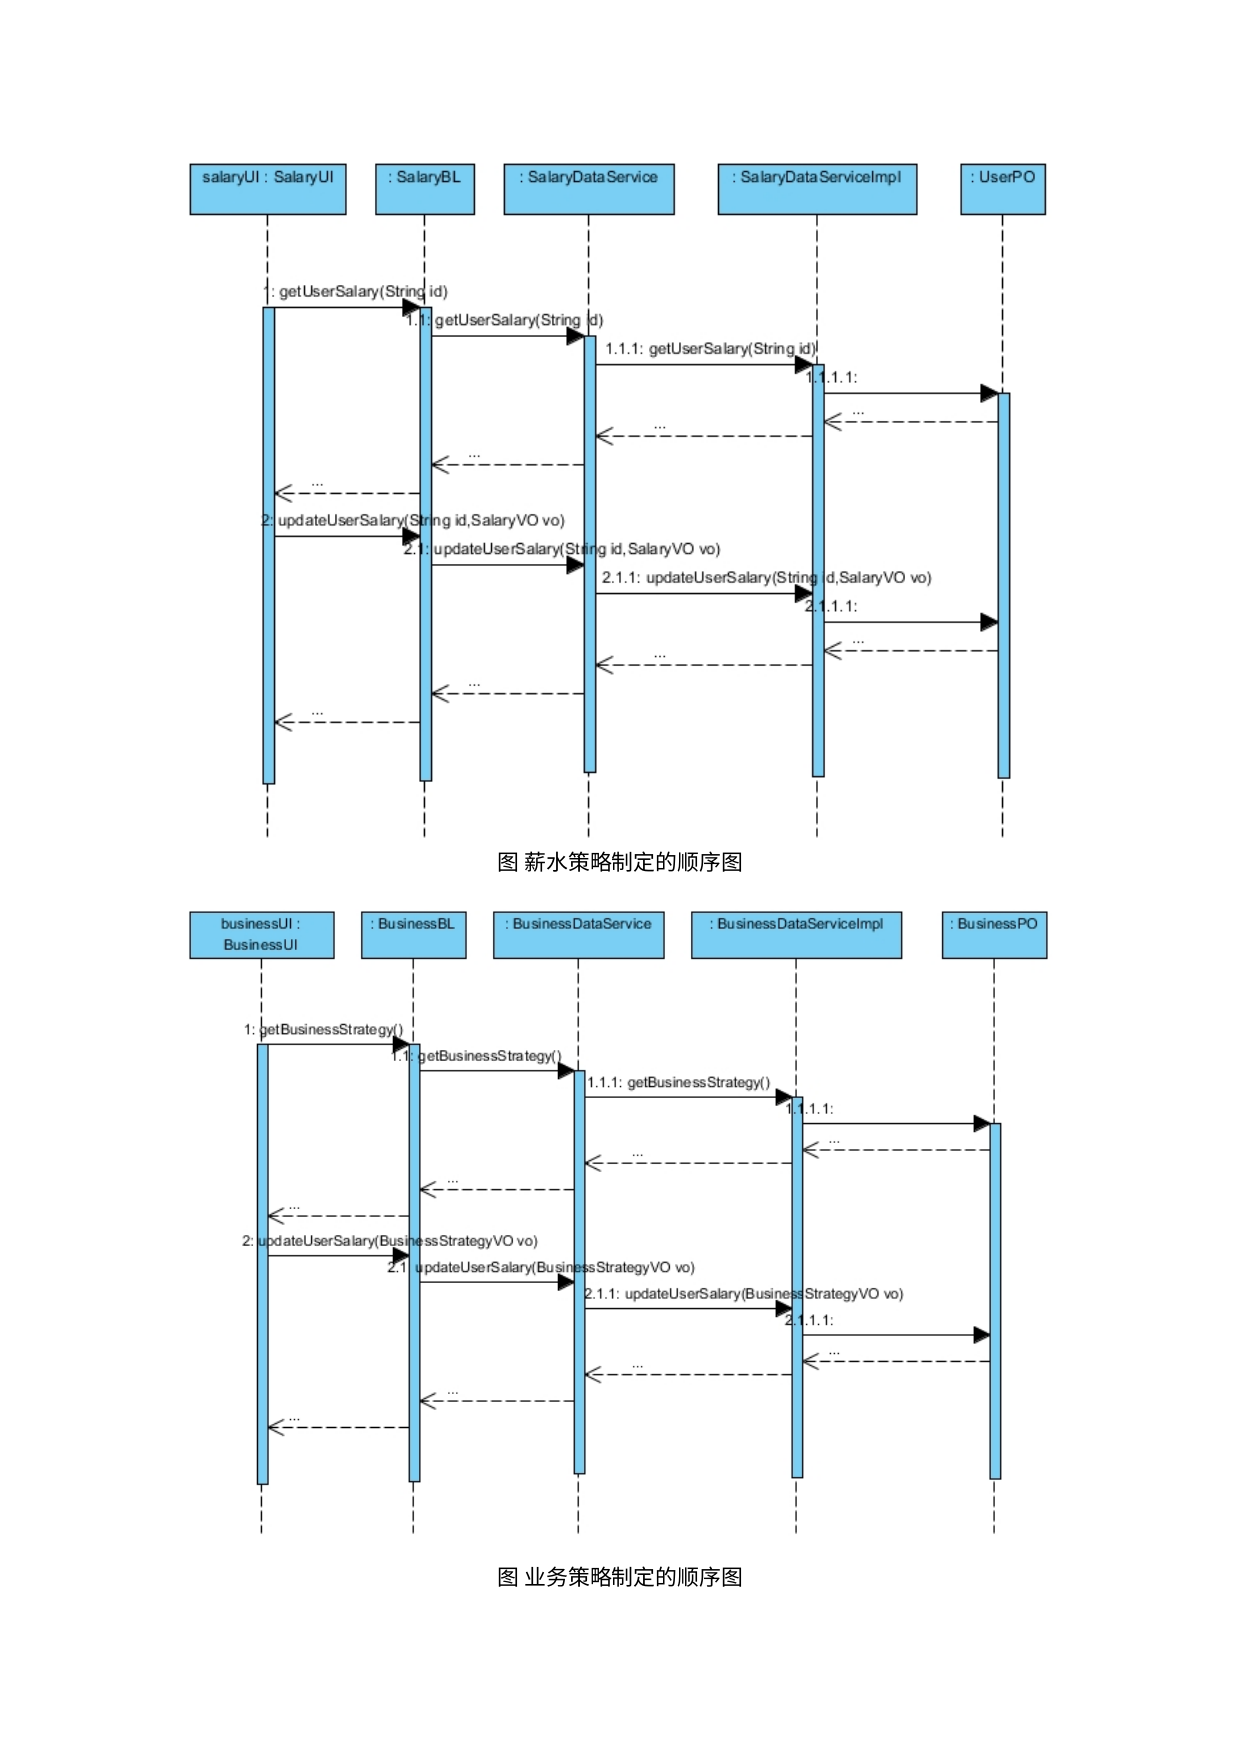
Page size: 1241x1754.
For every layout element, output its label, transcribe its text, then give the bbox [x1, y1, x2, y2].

text 图 薪水策略制定的顺序图 [187, 844, 1053, 877]
text 图 业务策略制定的顺序图 [187, 1559, 1053, 1592]
picture [187, 162, 1052, 842]
picture [187, 909, 1053, 1538]
